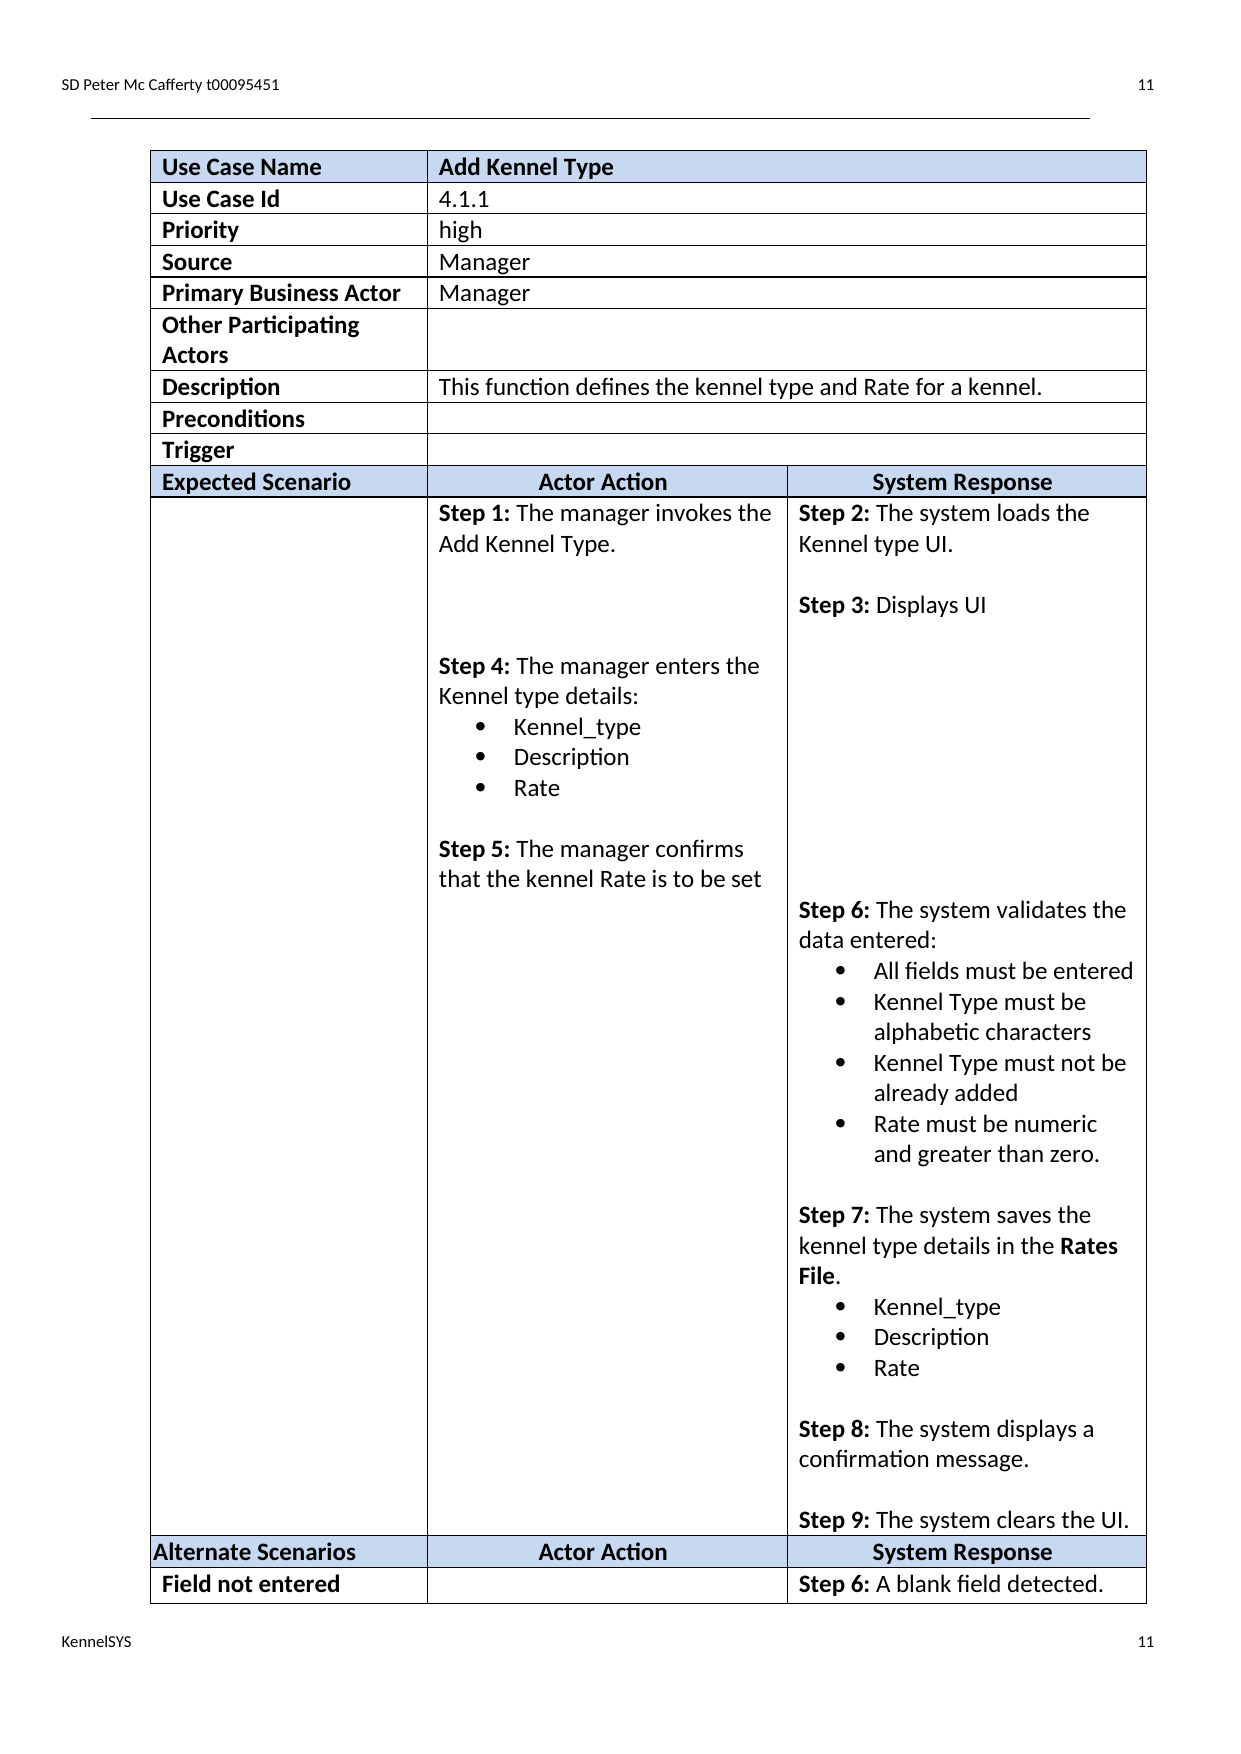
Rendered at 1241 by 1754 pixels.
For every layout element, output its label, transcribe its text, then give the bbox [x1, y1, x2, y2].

table_cell high [428, 214, 1146, 245]
table_cell This function defines the kennel type and Rate for a kennel. [428, 371, 1146, 402]
table_cell [151, 498, 427, 1535]
table_cell Alternate Scenarios [151, 1536, 427, 1567]
table_cell Step 1: The manager invokes the Add Kennel Type. Step 4: The manager enters the Kennel type details: Kennel_type Description Rate Step 5: The manager confirms that the kennel Rate is to be set [428, 498, 787, 1535]
table_cell Other Participating Actors [151, 309, 427, 370]
table_cell 4.1.1 [428, 183, 1146, 213]
table_cell [428, 1568, 787, 1603]
table_cell Trigger [151, 434, 427, 465]
table_cell Description [151, 371, 427, 402]
table_cell Expected Scenario [151, 466, 427, 496]
table_cell Preconditions [151, 403, 427, 433]
table_cell [428, 309, 1146, 370]
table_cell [788, 1568, 1146, 1603]
table_cell [428, 434, 1146, 465]
table_cell Primary Business Actor [151, 278, 427, 308]
table_cell System Response [788, 466, 1146, 496]
table_cell Manager [428, 246, 1146, 276]
table_header Add Kennel Type [428, 151, 1146, 182]
table_cell Manager [428, 278, 1146, 308]
table_cell Priority [151, 214, 427, 245]
table_cell Actor Action [428, 1536, 787, 1567]
table_cell Use Case Id [151, 183, 427, 213]
table_cell Actor Action [428, 466, 787, 496]
table_header Use Case Name [151, 151, 427, 182]
table_cell Step 2: The system loads the Kennel type UI. Step 3: Displays UI Step 6: The system validates the data entered: All fields must be entered Kennel Type must be alphabetic characters Kennel Type must not be already added Rate must be numeric and greater than zero. Step 7: The system saves the kennel type details in the Rates File. Kennel_type Description Rate Step 8: The system displays a confirmation message. Step 9: The system clears the UI. [788, 498, 1146, 1535]
table_cell Field not entered [151, 1568, 427, 1603]
table_cell System Response [788, 1536, 1146, 1567]
table_cell [428, 403, 1146, 433]
table_cell Source [151, 246, 427, 276]
